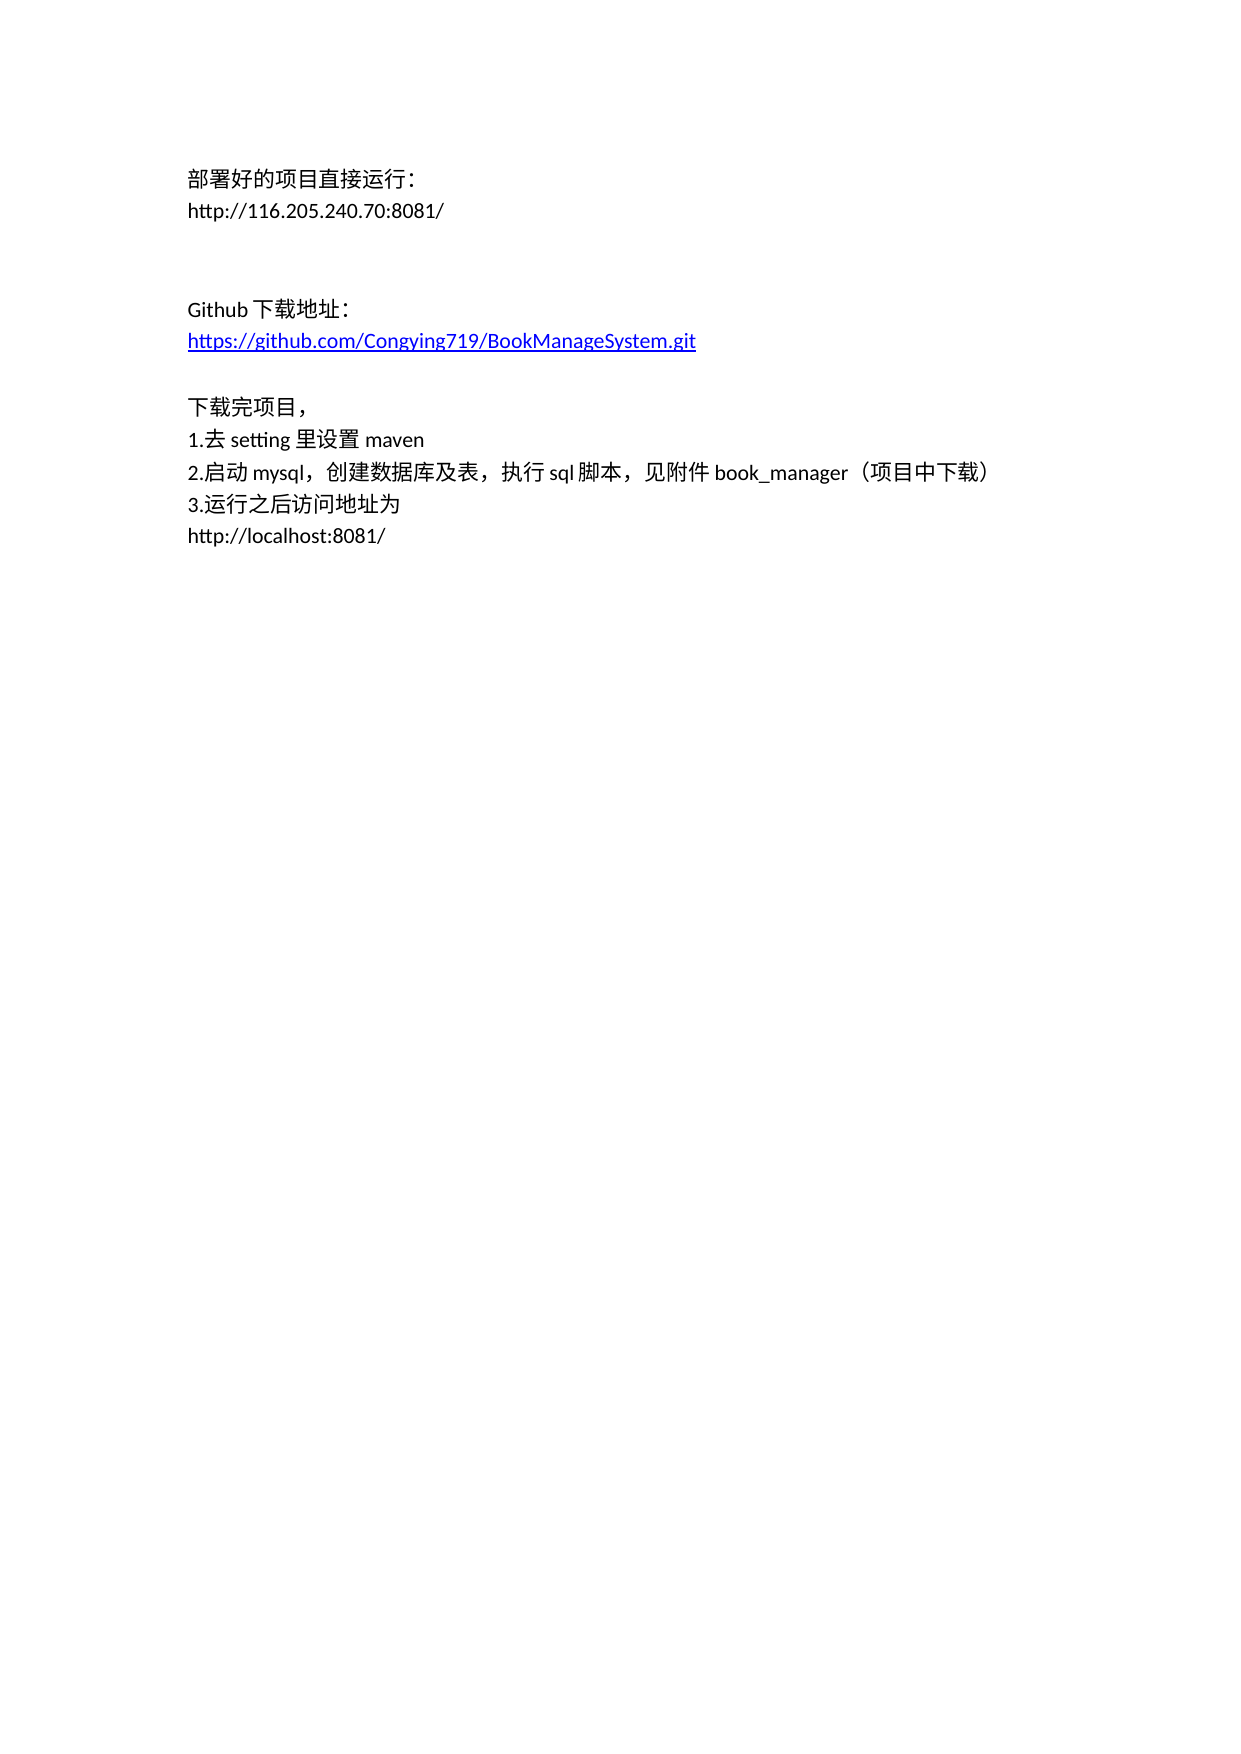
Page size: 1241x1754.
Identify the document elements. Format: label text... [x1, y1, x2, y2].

text 下载完项目， [187, 389, 1053, 422]
text 部署好的项目直接运行： [187, 162, 1053, 194]
text http://116.205.240.70:8081/ [187, 194, 1053, 227]
text 1.去setting里设置maven [187, 422, 1053, 454]
text Github下载地址： [187, 292, 1053, 324]
text https://github.com/Congying719/BookManageSystem.git [187, 324, 1053, 357]
text 2.启动mysql，创建数据库及表，执行sql脚本，见附件book_manager（项目中下载） [187, 454, 1053, 487]
text http://localhost:8081/ [187, 519, 1053, 552]
text 3.运行之后访问地址为 [187, 487, 1053, 519]
